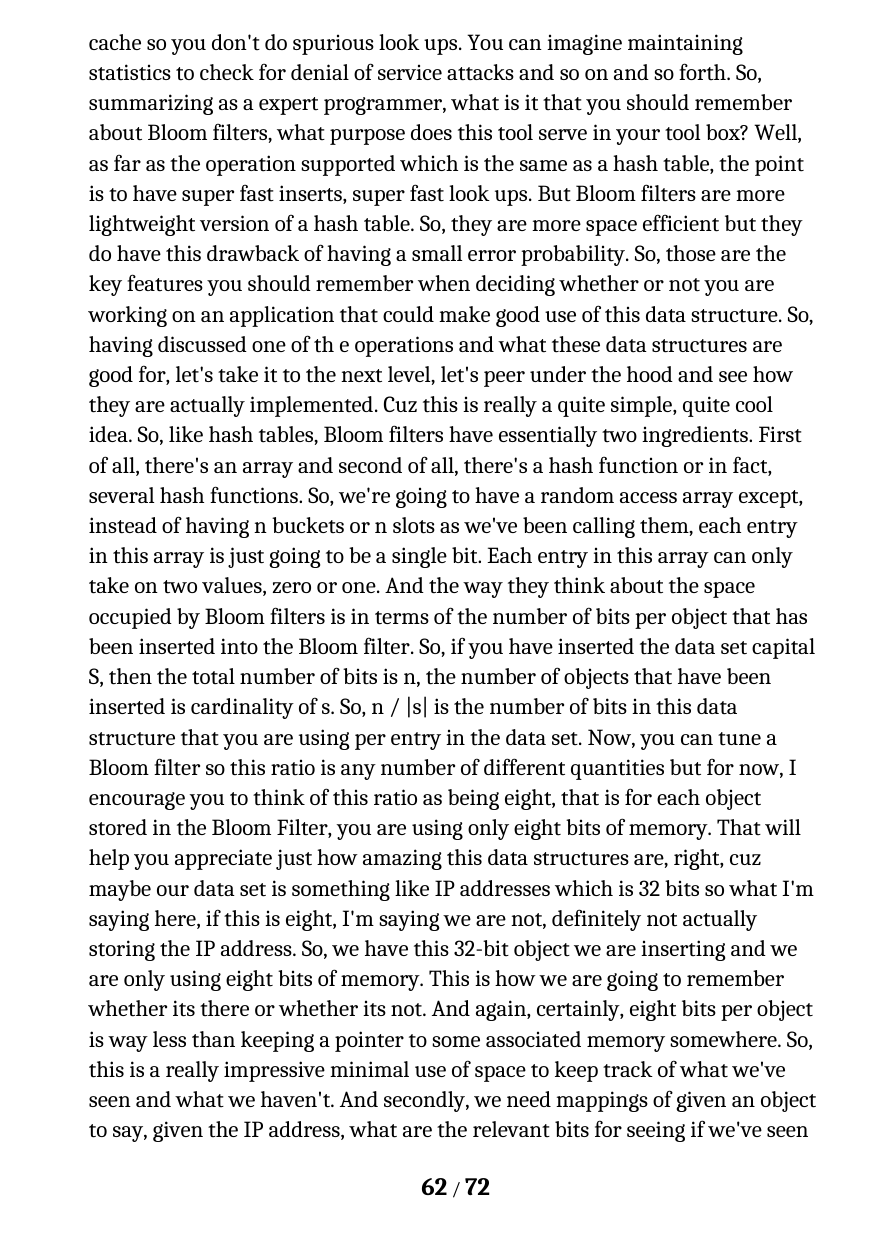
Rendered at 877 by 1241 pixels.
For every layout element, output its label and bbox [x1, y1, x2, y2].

text [89, 29, 818, 1143]
